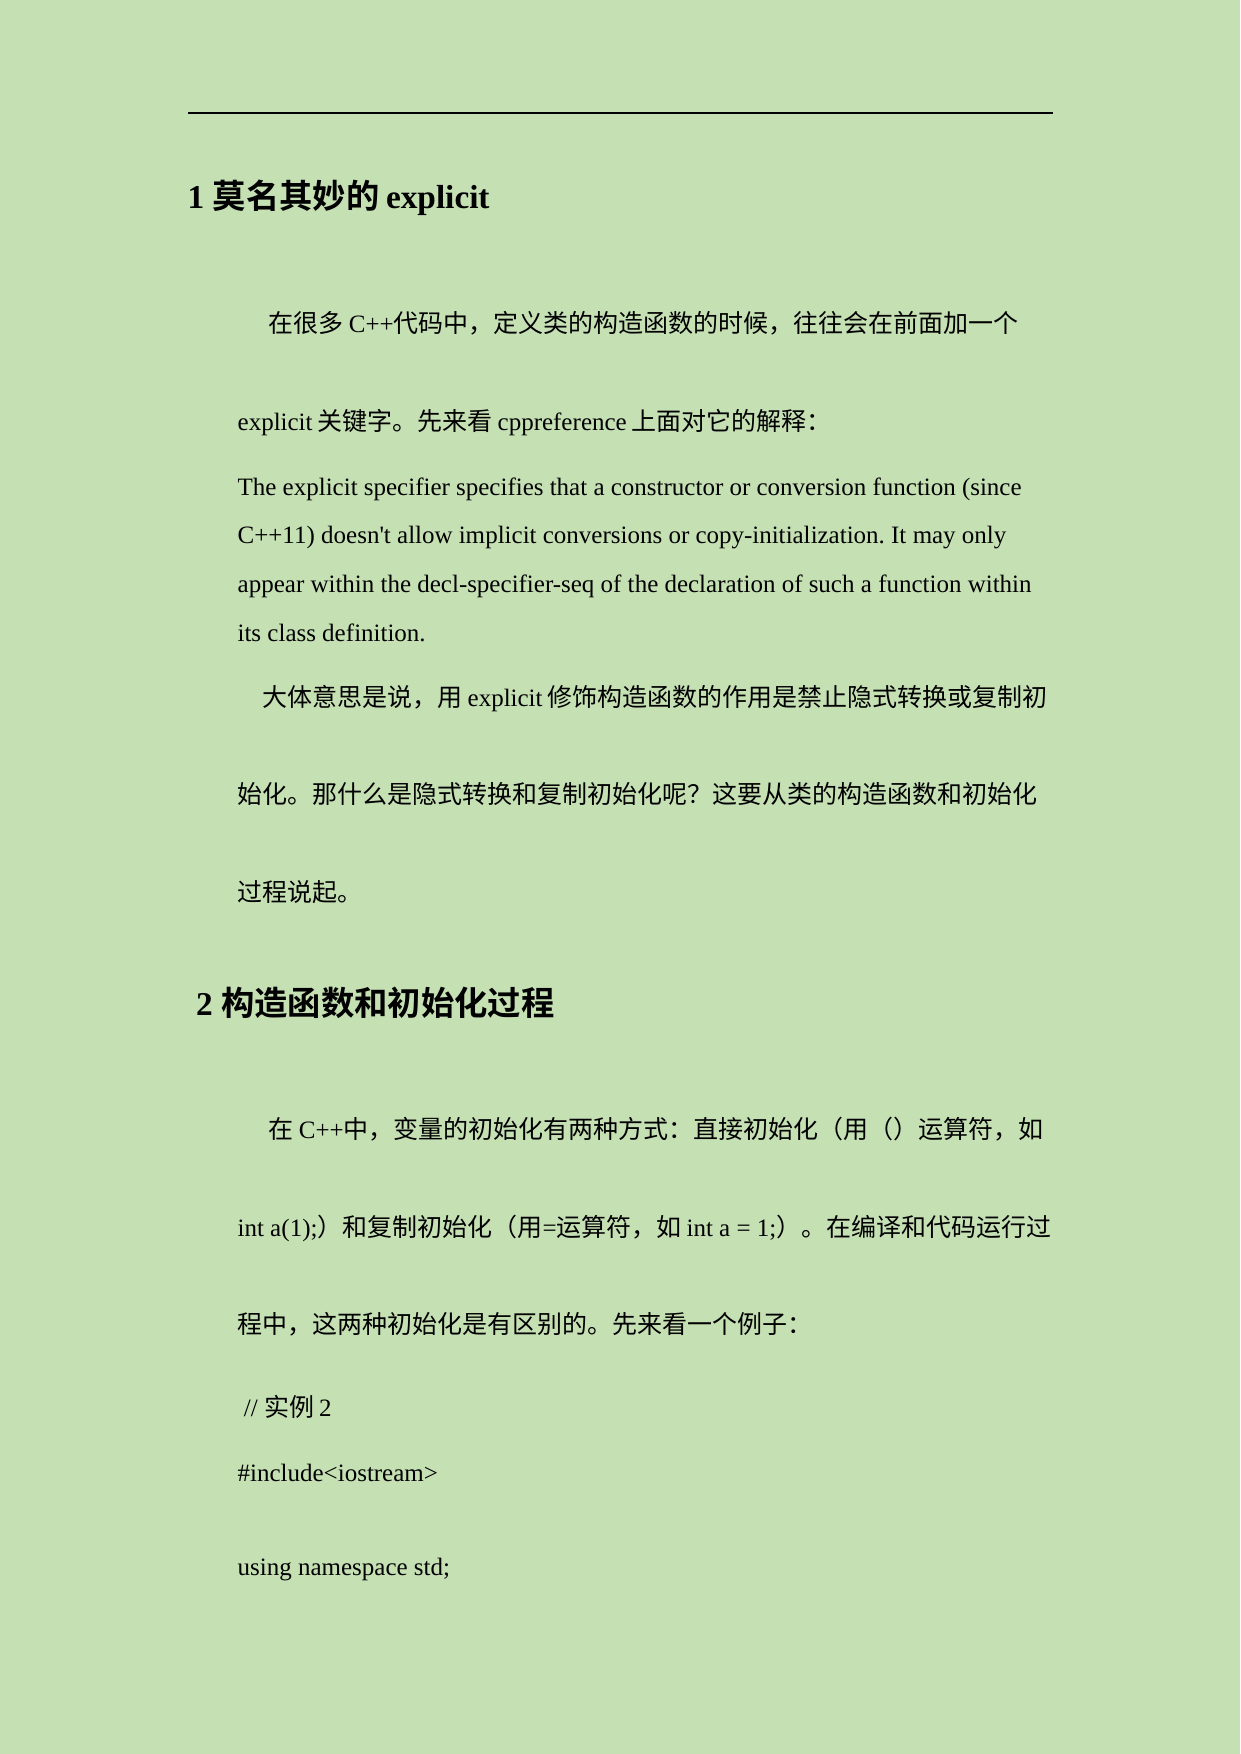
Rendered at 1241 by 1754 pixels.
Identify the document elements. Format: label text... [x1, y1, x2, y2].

text #include<iostream> [237, 1457, 1053, 1489]
text // 实例2 [237, 1373, 1053, 1438]
subtitle 1 莫名其妙的explicit [187, 162, 1053, 227]
text using namespace std; [237, 1550, 1053, 1583]
text 在很多C++代码中，定义类的构造函数的时候，往往会在前面加一个explicit关键字。先来看cppreference上面对它的解释： [237, 289, 1053, 452]
subtitle 2 构造函数和初始化过程 [187, 968, 1053, 1033]
text The explicit specifier specifies that a constructor or conversion function (since C++11) doesn't allow implicit conversions or copy-initialization. It may only appear within the decl-specifier-seq of the declaration of such a function within its class definition. [237, 470, 1053, 648]
text 在C++中，变量的初始化有两种方式：直接初始化（用（）运算符，如int a(1);）和复制初始化（用=运算符，如int a = 1;）。在编译和代码运行过程中，这两种初始化是有区别的。先来看一个例子： [237, 1095, 1053, 1355]
text 大体意思是说，用explicit修饰构造函数的作用是禁止隐式转换或复制初始化。那什么是隐式转换和复制初始化呢？这要从类的构造函数和初始化过程说起。 [237, 663, 1053, 923]
